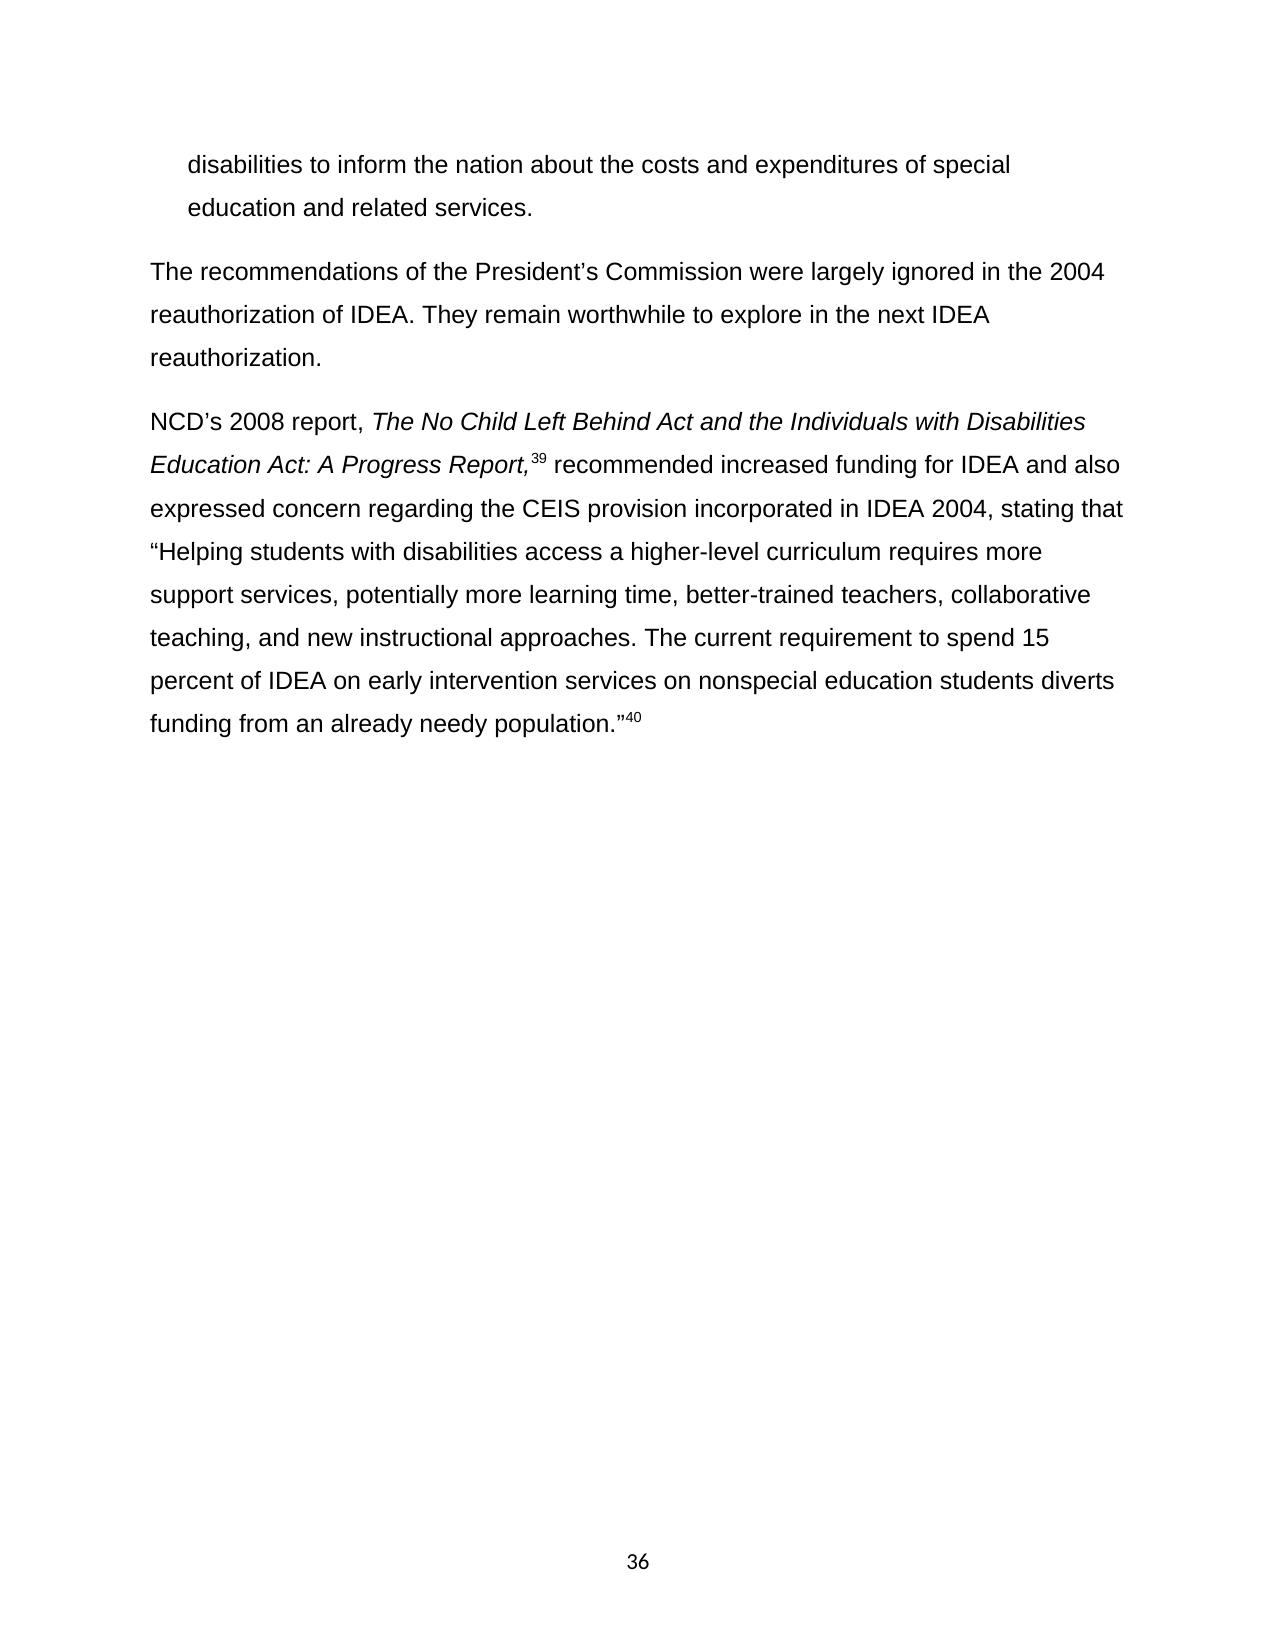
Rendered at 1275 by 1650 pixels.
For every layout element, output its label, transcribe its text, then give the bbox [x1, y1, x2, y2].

text The recommendations of the President’s Commission were largely ignored in the 2004 reauthorization of IDEA. They remain worthwhile to explore in the next IDEA reauthorization. [150, 257, 1125, 372]
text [150, 150, 1125, 222]
text NCD’s 2008 report, The No Child Left Behind Act and the Individuals with Disabilities Education Act: A Progress Report, recommended increased funding for IDEA and also expressed concern regarding the CEIS provision incorporated in IDEA 2004, stating that “Helping students with disabilities access a higher-level curriculum requires more support services, potentially more learning time, better-trained teachers, collaborative teaching, and new instructional approaches. The current requirement to spend 15 percent of IDEA on early intervention services on nonspecial education students diverts funding from an already needy population.” [150, 407, 1125, 738]
